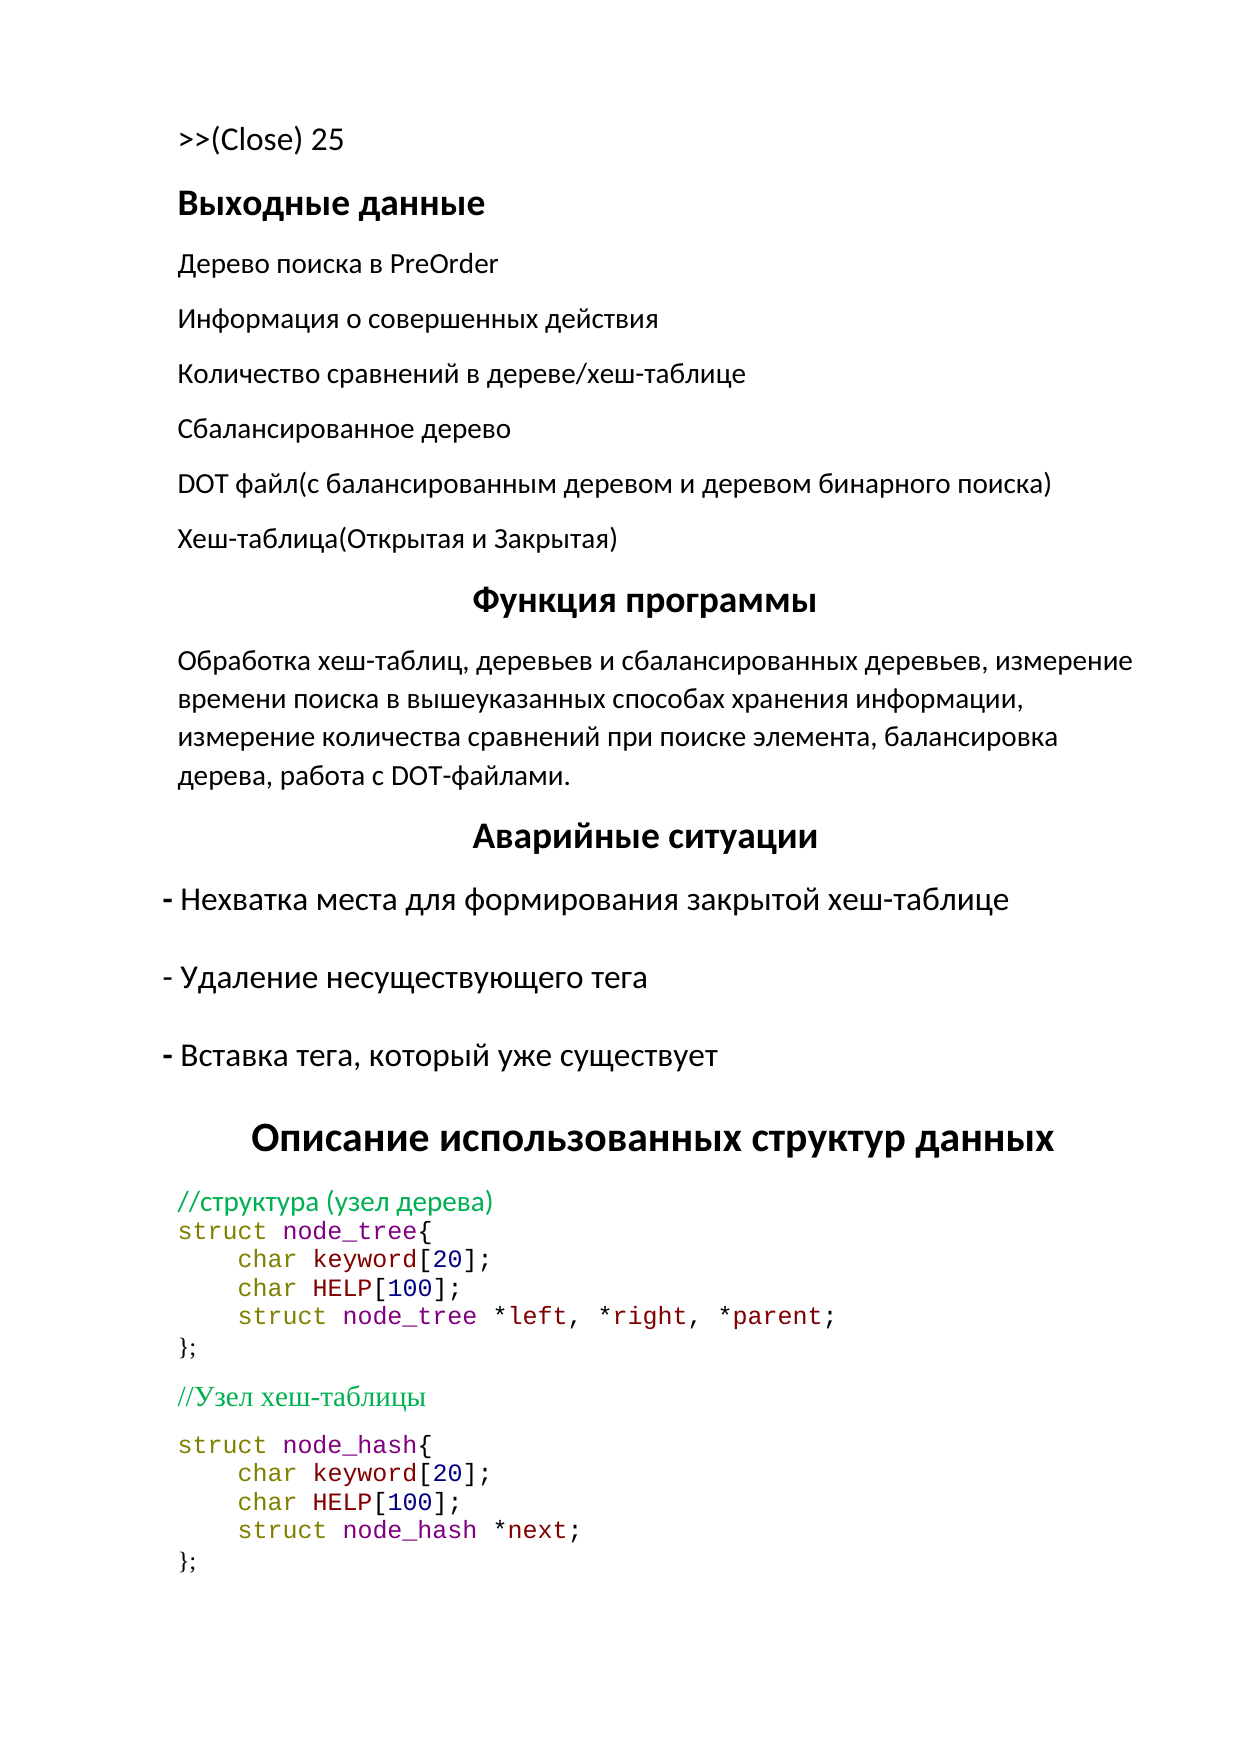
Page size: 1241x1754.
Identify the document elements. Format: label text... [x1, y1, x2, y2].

text - Нехватка места для формирования закрытой хеш-таблице [162, 878, 1152, 919]
text DOT файл(с балансированным деревом и деревом бинарного поиска) [177, 465, 1152, 501]
text //Узел хеш-таблицы [177, 1379, 1152, 1413]
text Количество сравнений в дереве/хеш-таблице [177, 355, 1152, 391]
text char keyword[20]; [177, 1461, 1152, 1489]
text struct node_hash *next; [177, 1517, 1152, 1546]
text struct node_hash{ [177, 1432, 1152, 1461]
text Аварийные ситуации [398, 812, 1152, 858]
text Выходные данные [177, 179, 1152, 224]
text Сбалансированное дерево [177, 410, 1152, 446]
text Информация о совершенных действия [177, 300, 1152, 336]
text char HELP[100]; [177, 1275, 1152, 1303]
text Хеш-таблица(Открытая и Закрытая) [177, 520, 1152, 556]
text //структура (узел дерева) [177, 1183, 1152, 1218]
text Обработка хеш-таблиц, деревьев и сбалансированных деревьев, измерение времени поиска в вышеуказанных способах хранения информации, измерение количества сравнений при поиске элемента, балансировка дерева, работа с DOT-файлами. [177, 642, 1152, 793]
text Дерево поиска в PreOrder [177, 245, 1152, 281]
text - Удаление несуществующего тега [162, 956, 1152, 997]
text >>(Close) 25 [177, 118, 1152, 159]
text }; [177, 1546, 1152, 1574]
text char keyword[20]; [177, 1247, 1152, 1275]
text }; [177, 1332, 1152, 1361]
text - Вставка тега, который уже существует [162, 1034, 1152, 1074]
text Функция программы [177, 576, 1152, 621]
text struct node_tree{ [177, 1218, 1152, 1247]
text char HELP[100]; [177, 1489, 1152, 1517]
text struct node_tree *left, *right, *parent; [177, 1303, 1152, 1332]
text Описание использованных структур данных [177, 1111, 1152, 1162]
